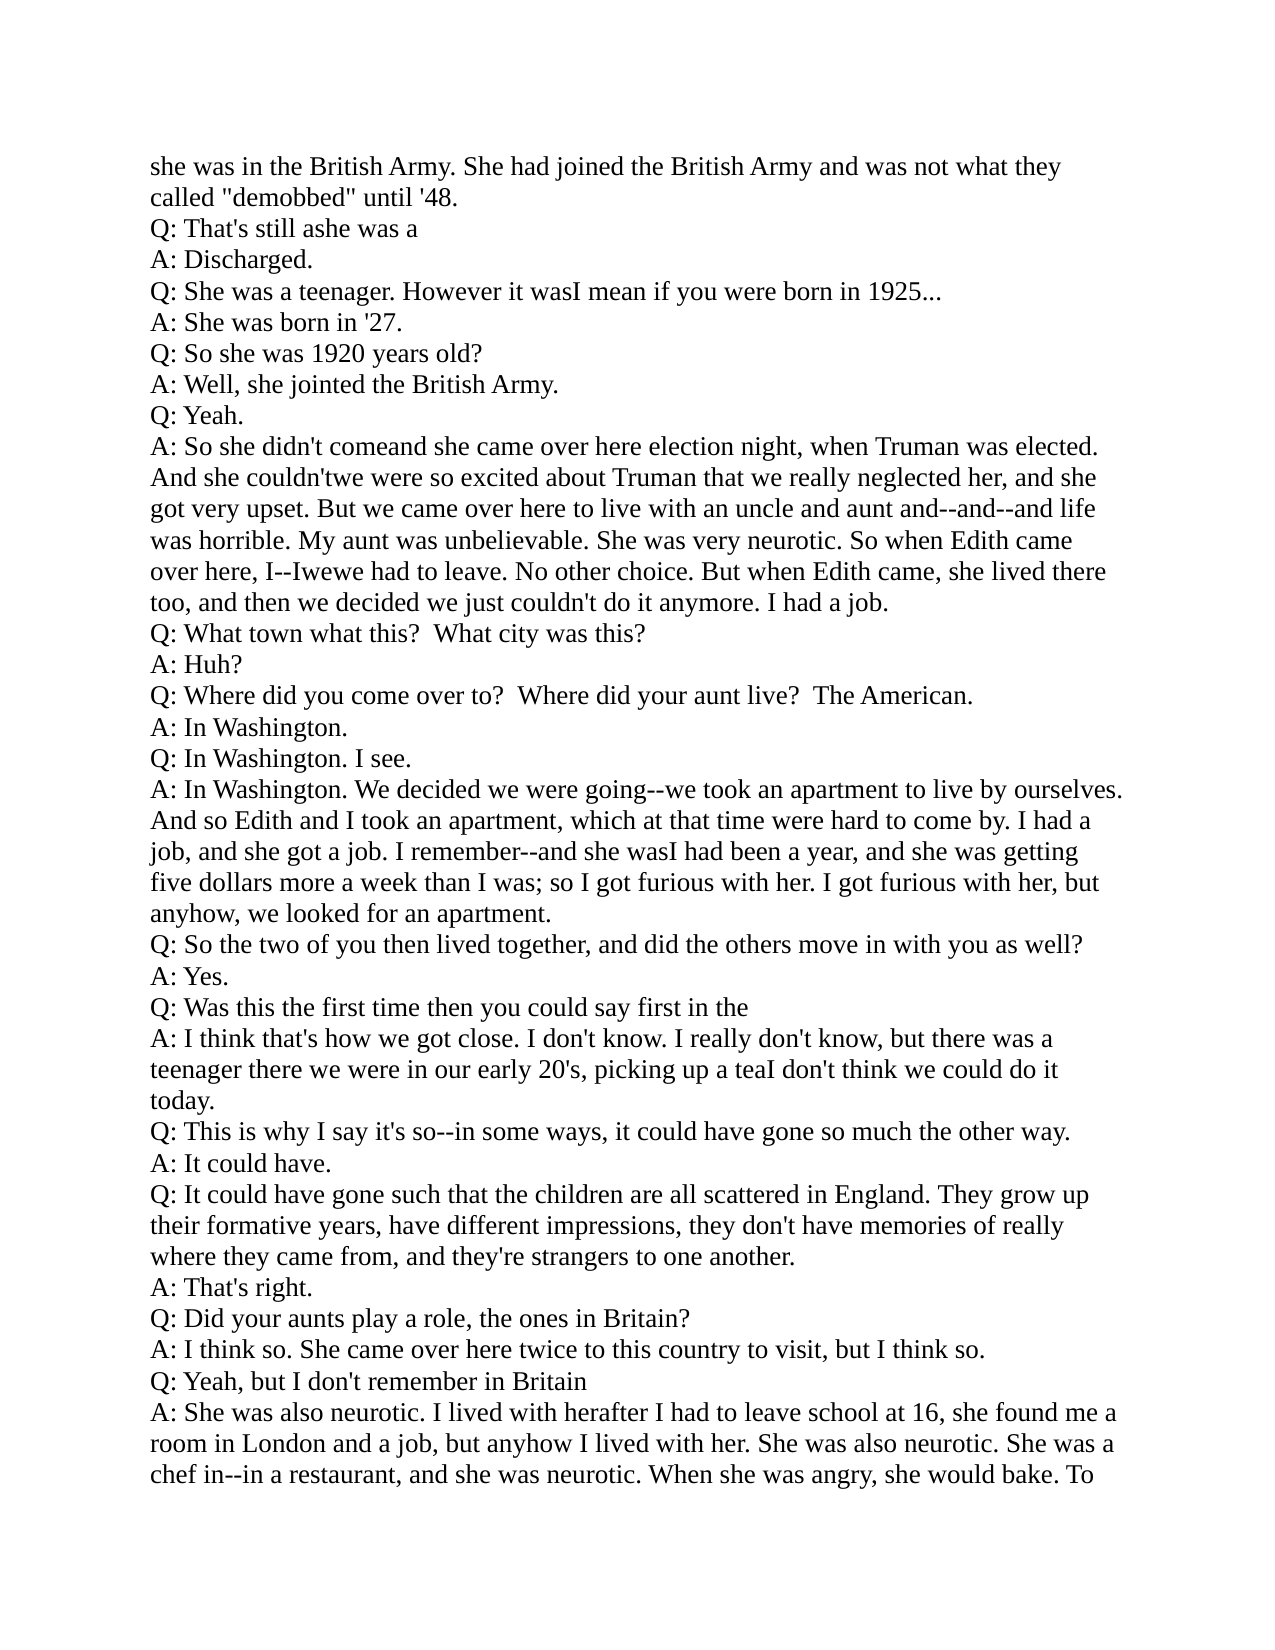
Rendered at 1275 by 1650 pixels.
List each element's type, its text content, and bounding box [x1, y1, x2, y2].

text Q: So the two of you then lived together, and did the others move in with you as well? [150, 960, 1125, 991]
text A: I think that's how we got close. I don't know. I really don't know, but there was a teenager there we were in our early 20's, picking up a teaI don't think we could do it today. [150, 1053, 1125, 1147]
text A: So she didn't comeand she came over here election night, when Truman was elected. And she couldn'twe were so excited about Truman that we really neglected her, and she got very upset. But we came over here to live with an uncle and aunt and--and--and life was horrible. My aunt was unbelievable. She was very neurotic. So when Edith came over here, I--Iwewe had to leave. No other choice. But when Edith came, she lived there too, and then we decided we just couldn't do it anymore. I had a job. [150, 461, 1125, 648]
text A: In Washington. We decided we were going--we took an apartment to live by ourselves. And so Edith and I took an apartment, which at that time were hard to come by. I had a job, and she got a job. I remember--and she wasI had been a year, and she was getting five dollars more a week than I was; so I got furious with her. I got furious with her, but anyhow, we looked for an apartment. [150, 804, 1125, 960]
text A: Yes. [150, 991, 1125, 1022]
text Q: Yeah. [150, 430, 1125, 461]
text Q: It could have gone such that the children are all scattered in England. They grow up their formative years, have different impressions, they don't have memories of really where they came from, and they're strangers to one another. [150, 1209, 1125, 1302]
text Q: In Washington. I see. [150, 773, 1125, 804]
text Q: This is why I say it's so--in some ways, it could have gone so much the other way. [150, 1147, 1125, 1178]
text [150, 150, 1125, 243]
text A: She was born in '27. [150, 337, 1125, 368]
text A: I think so. She came over here twice to this country to visit, but I think so. [150, 1365, 1125, 1396]
text Q: Yeah, but I don't remember in Britain [150, 1396, 1125, 1427]
text A: Well, she jointed the British Army. [150, 399, 1125, 430]
text Q: That's still ashe was a [150, 243, 1125, 274]
text Q: So she was 1920 years old? [150, 368, 1125, 399]
text A: It could have. [150, 1178, 1125, 1209]
text A: Huh? [150, 679, 1125, 711]
text A: Discharged. [150, 274, 1125, 306]
text Q: What town what this? What city was this? [150, 648, 1125, 679]
text A: That's right. [150, 1302, 1125, 1333]
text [150, 1427, 1125, 1489]
text A: In Washington. [150, 742, 1125, 773]
text Q: Was this the first time then you could say first in the [150, 1022, 1125, 1053]
text Q: She was a teenager. However it wasI mean if you were born in 1925... [150, 306, 1125, 337]
text Q: Did your aunts play a role, the ones in Britain? [150, 1333, 1125, 1365]
text Q: Where did you come over to? Where did your aunt live? The American. [150, 711, 1125, 742]
